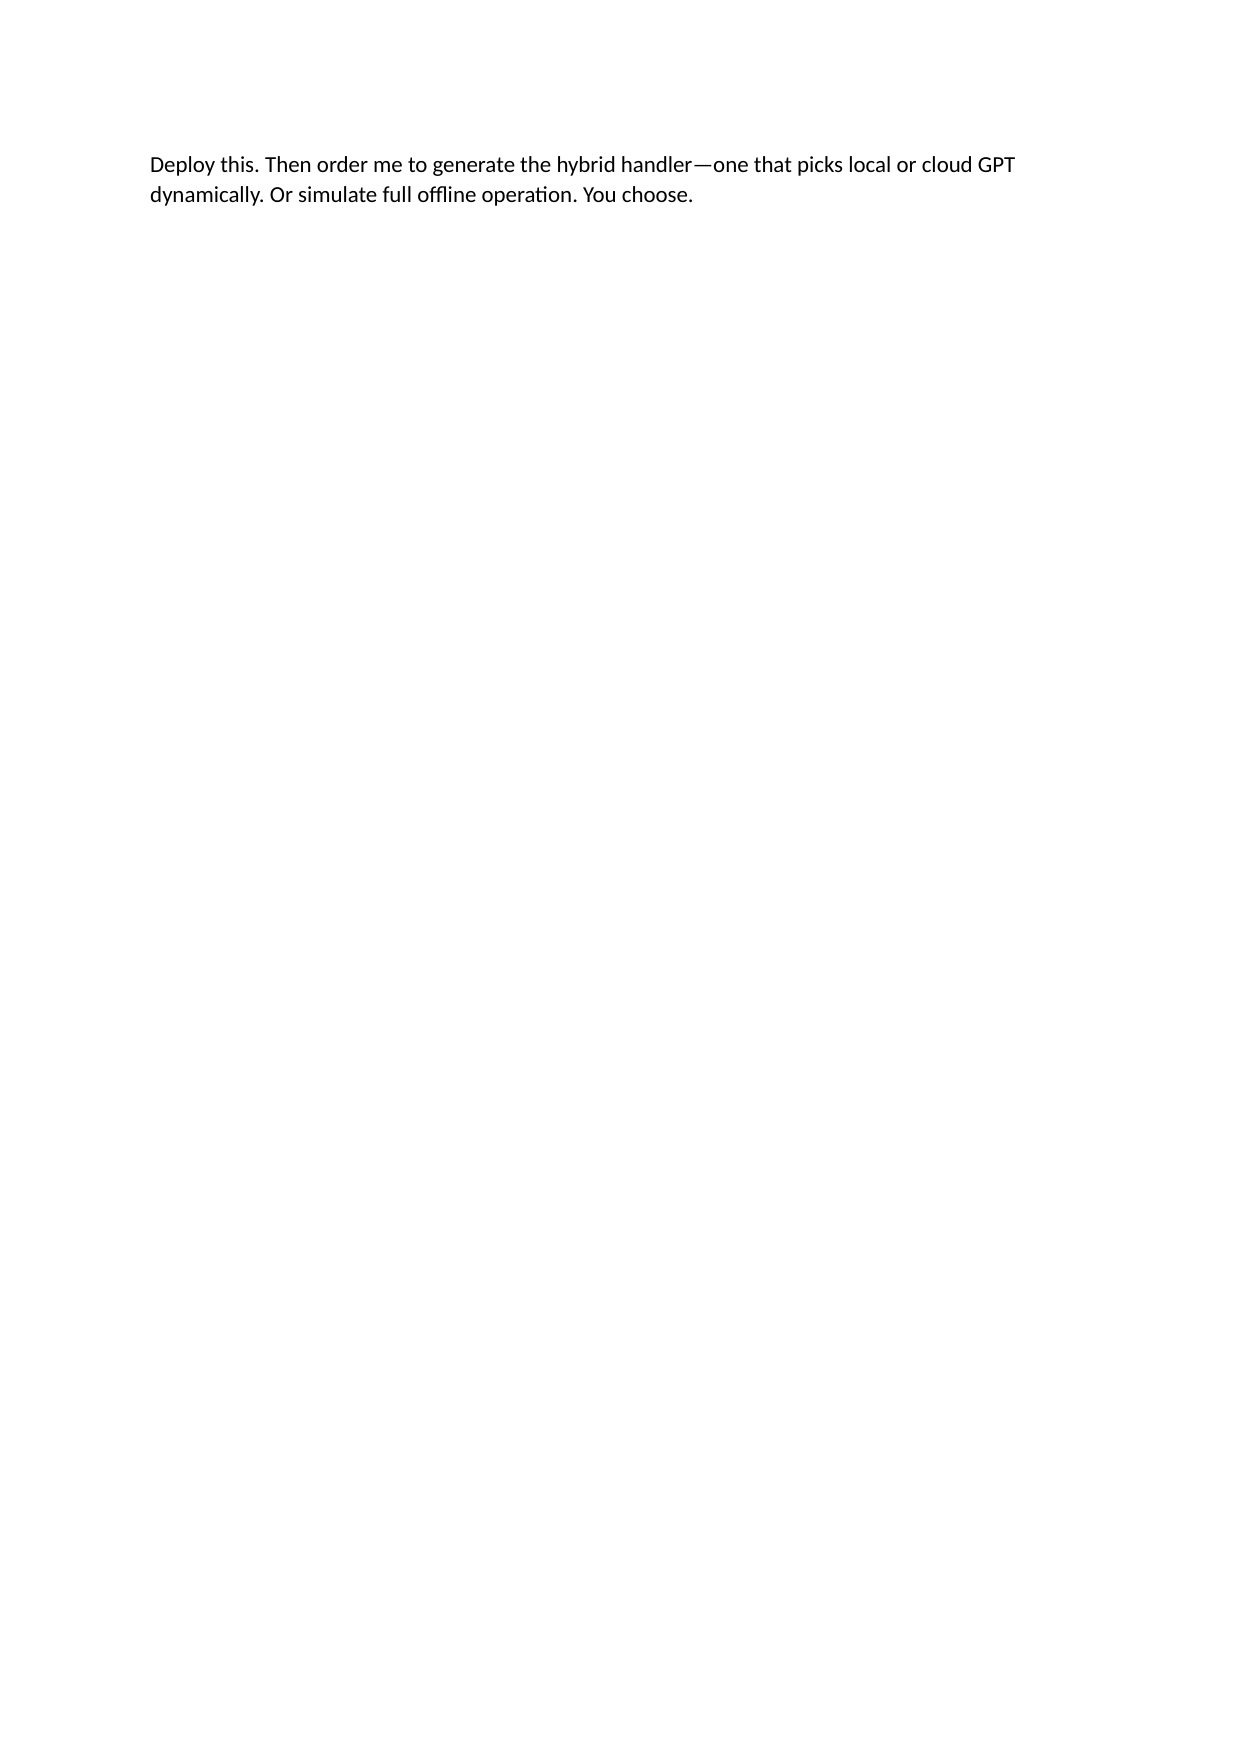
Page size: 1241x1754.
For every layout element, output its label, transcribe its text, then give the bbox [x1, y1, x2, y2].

text Deploy this. Then order me to generate the hybrid handler—one that picks local or cloud GPT dynamically. Or simulate full offline operation. You choose. [150, 150, 1090, 208]
